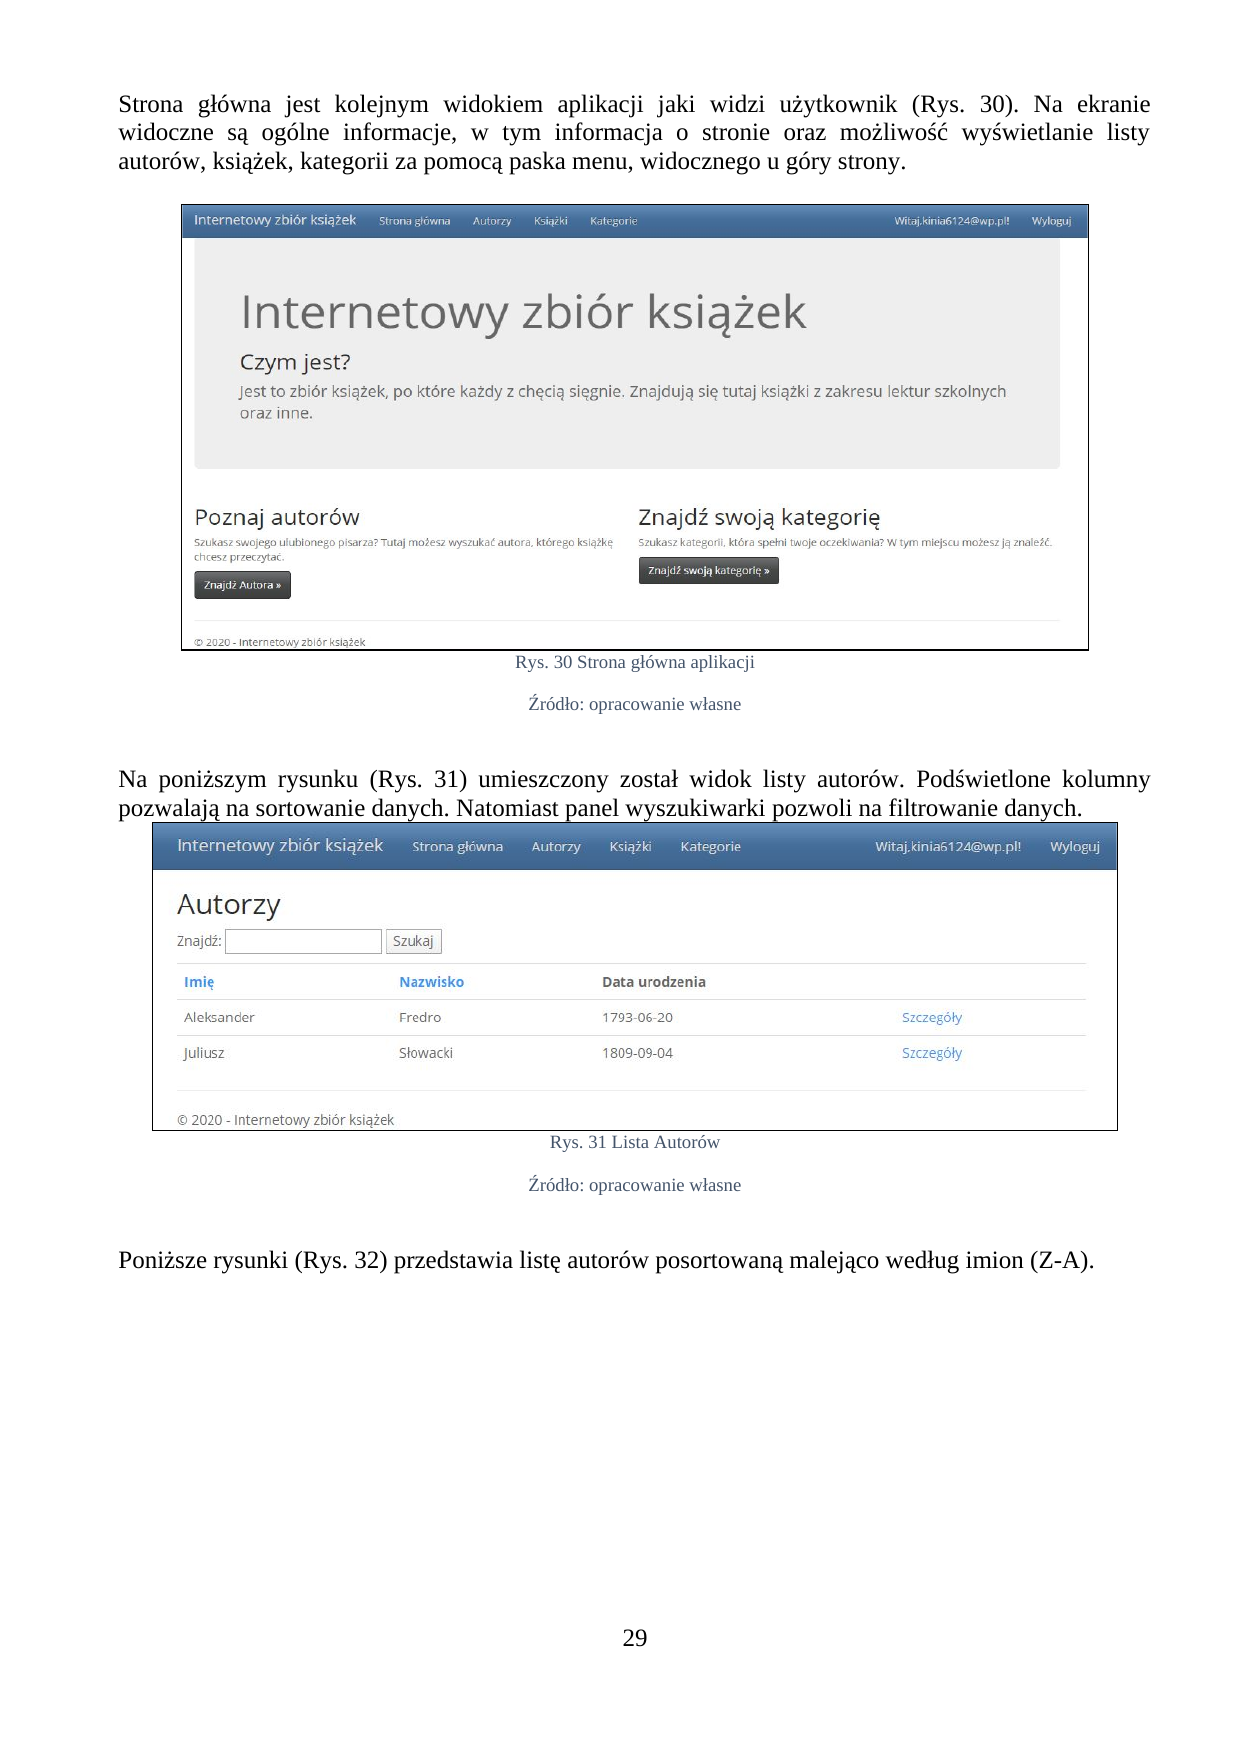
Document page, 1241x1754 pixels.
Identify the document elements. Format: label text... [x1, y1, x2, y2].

text Rys. 30 Strona główna aplikacji [118, 651, 1152, 672]
text Źródło: opracowanie własne [118, 693, 1152, 714]
list Strona główna jest kolejnym widokiem aplikacji jaki widzi użytkownik (Rys. 30). Na ekranie widoczne są ogólne informacje, w tym informacja o stronie oraz możliwość wyświetlanie listy autorów, książek, kategorii za pomocą paska menu, widocznego u góry strony. [118, 89, 1152, 175]
text Poniższe rysunki (Rys. 32) przedstawia listę autorów posortowaną malejąco według imion (Z-A). [118, 1245, 1152, 1273]
text Źródło: opracowanie własne [118, 1174, 1152, 1195]
text Rys. 31 Lista Autorów [118, 1131, 1152, 1153]
list Na poniższym rysunku (Rys. 31) umieszczony został widok listy autorów. Podświetlone kolumny pozwalają na sortowanie danych. Natomiast panel wyszukiwarki pozwoli na filtrowanie danych. [118, 764, 1152, 822]
picture [182, 205, 1088, 649]
picture [153, 823, 1117, 1130]
